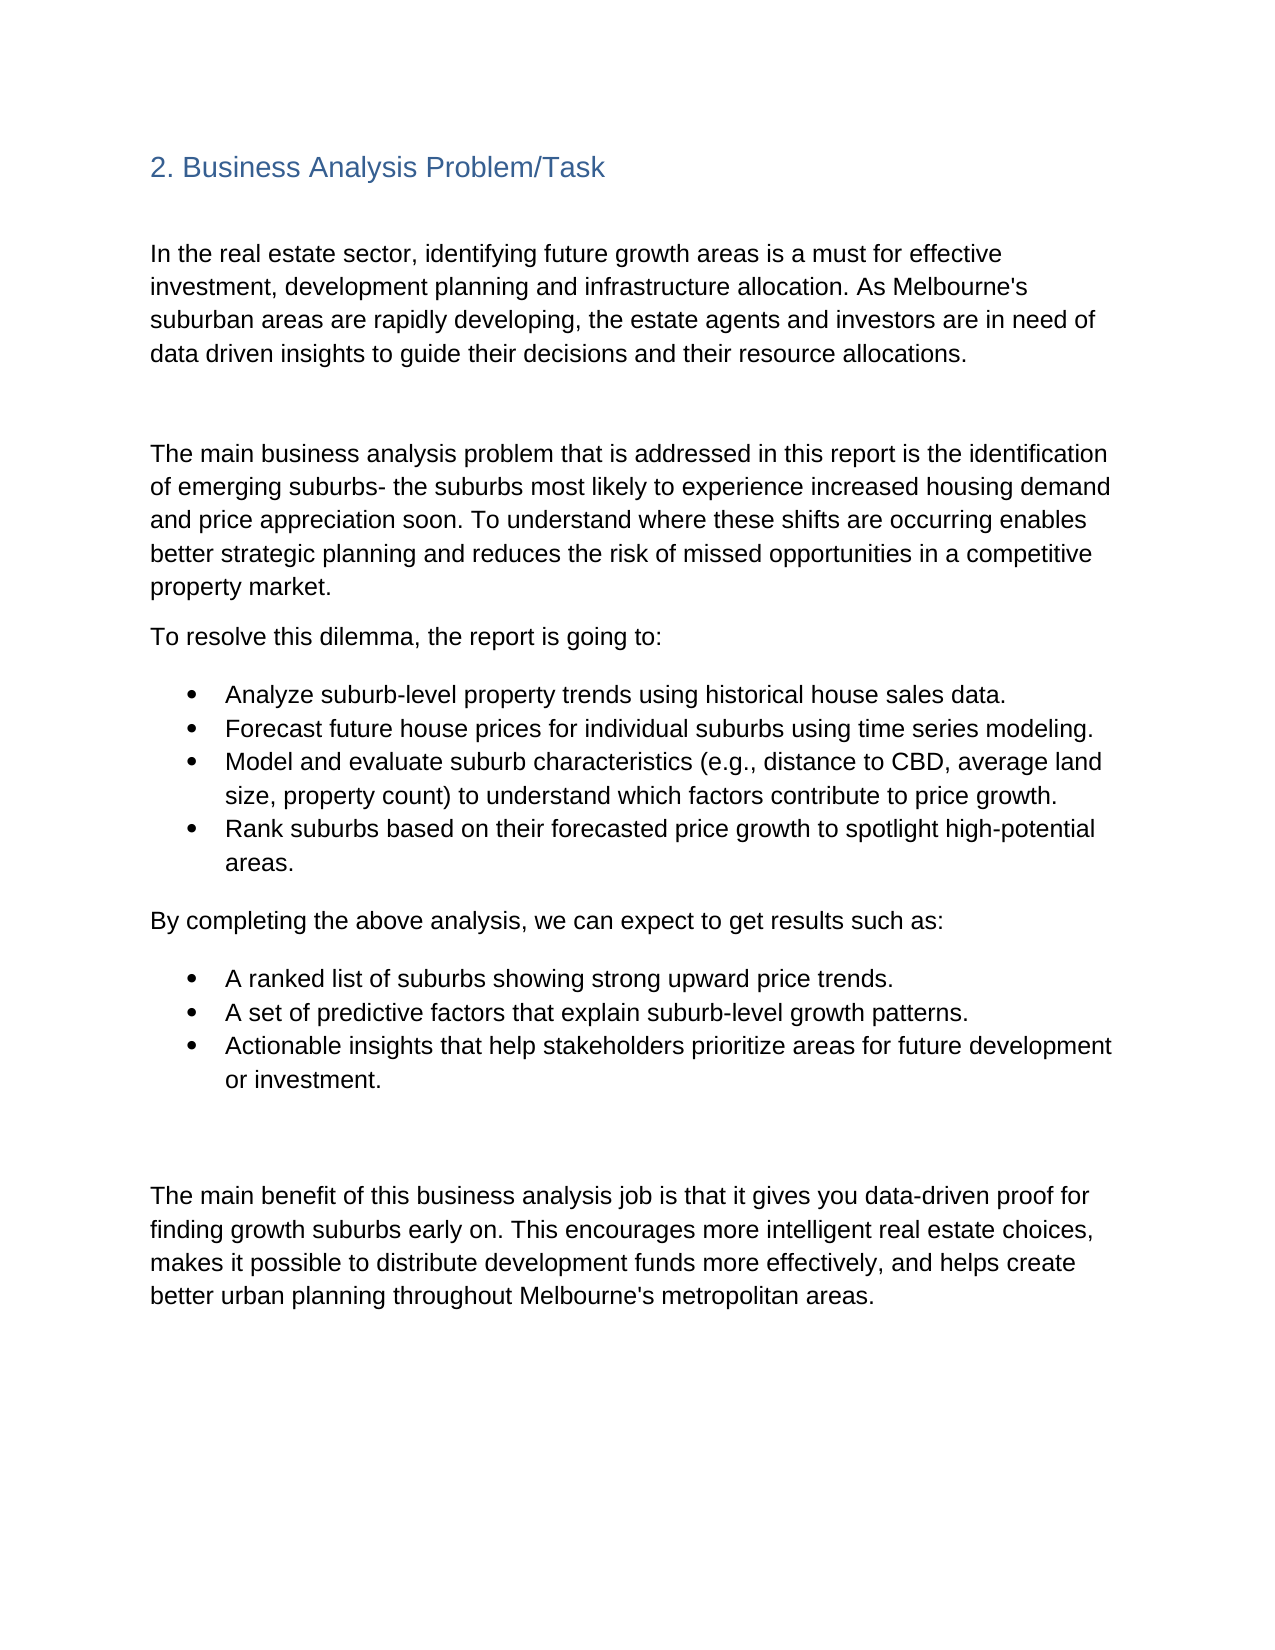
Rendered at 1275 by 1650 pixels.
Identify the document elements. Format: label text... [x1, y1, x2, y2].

list A ranked list of suburbs showing strong upward price trends. [187, 964, 1125, 993]
list Rank suburbs based on their forecasted price growth to spotlight high-potential areas. [187, 814, 1125, 876]
subtitle 2. Business Analysis Problem/Task [150, 150, 1125, 183]
list Actionable insights that help stakeholders prioritize areas for future development or investment. [187, 1031, 1125, 1093]
list Analyze suburb-level property trends using historical house sales data. [187, 681, 1125, 709]
list Forecast future house prices for individual suburbs using time series modeling. [187, 714, 1125, 743]
text By completing the above analysis, we can expect to get results such as: [150, 906, 1125, 935]
text The main business analysis problem that is addressed in this report is the identification of emerging suburbs- the suburbs most likely to experience increased housing demand and price appreciation soon. To understand where these shifts are occurring enables better strategic planning and reduces the risk of missed opportunities in a competitive property market. [150, 439, 1125, 601]
list Model and evaluate suburb characteristics (e.g., distance to CBD, average land size, property count) to understand which factors contribute to price growth. [187, 747, 1125, 809]
text To resolve this dilemma, the report is going to: [150, 622, 1125, 651]
text The main benefit of this business analysis job is that it gives you data-driven proof for finding growth suburbs early on. This encourages more intelligent real estate choices, makes it possible to distribute development funds more effectively, and helps create better urban planning throughout Melbourne's metropolitan areas. [150, 1181, 1125, 1310]
text In the real estate sector, identifying future growth areas is a must for effective investment, development planning and infrastructure allocation. As Melbourne's suburban areas are rapidly developing, the estate agents and investors are in need of data driven insights to guide their decisions and their resource allocations. [150, 239, 1125, 368]
list A set of predictive factors that explain suburb-level growth patterns. [187, 998, 1125, 1027]
